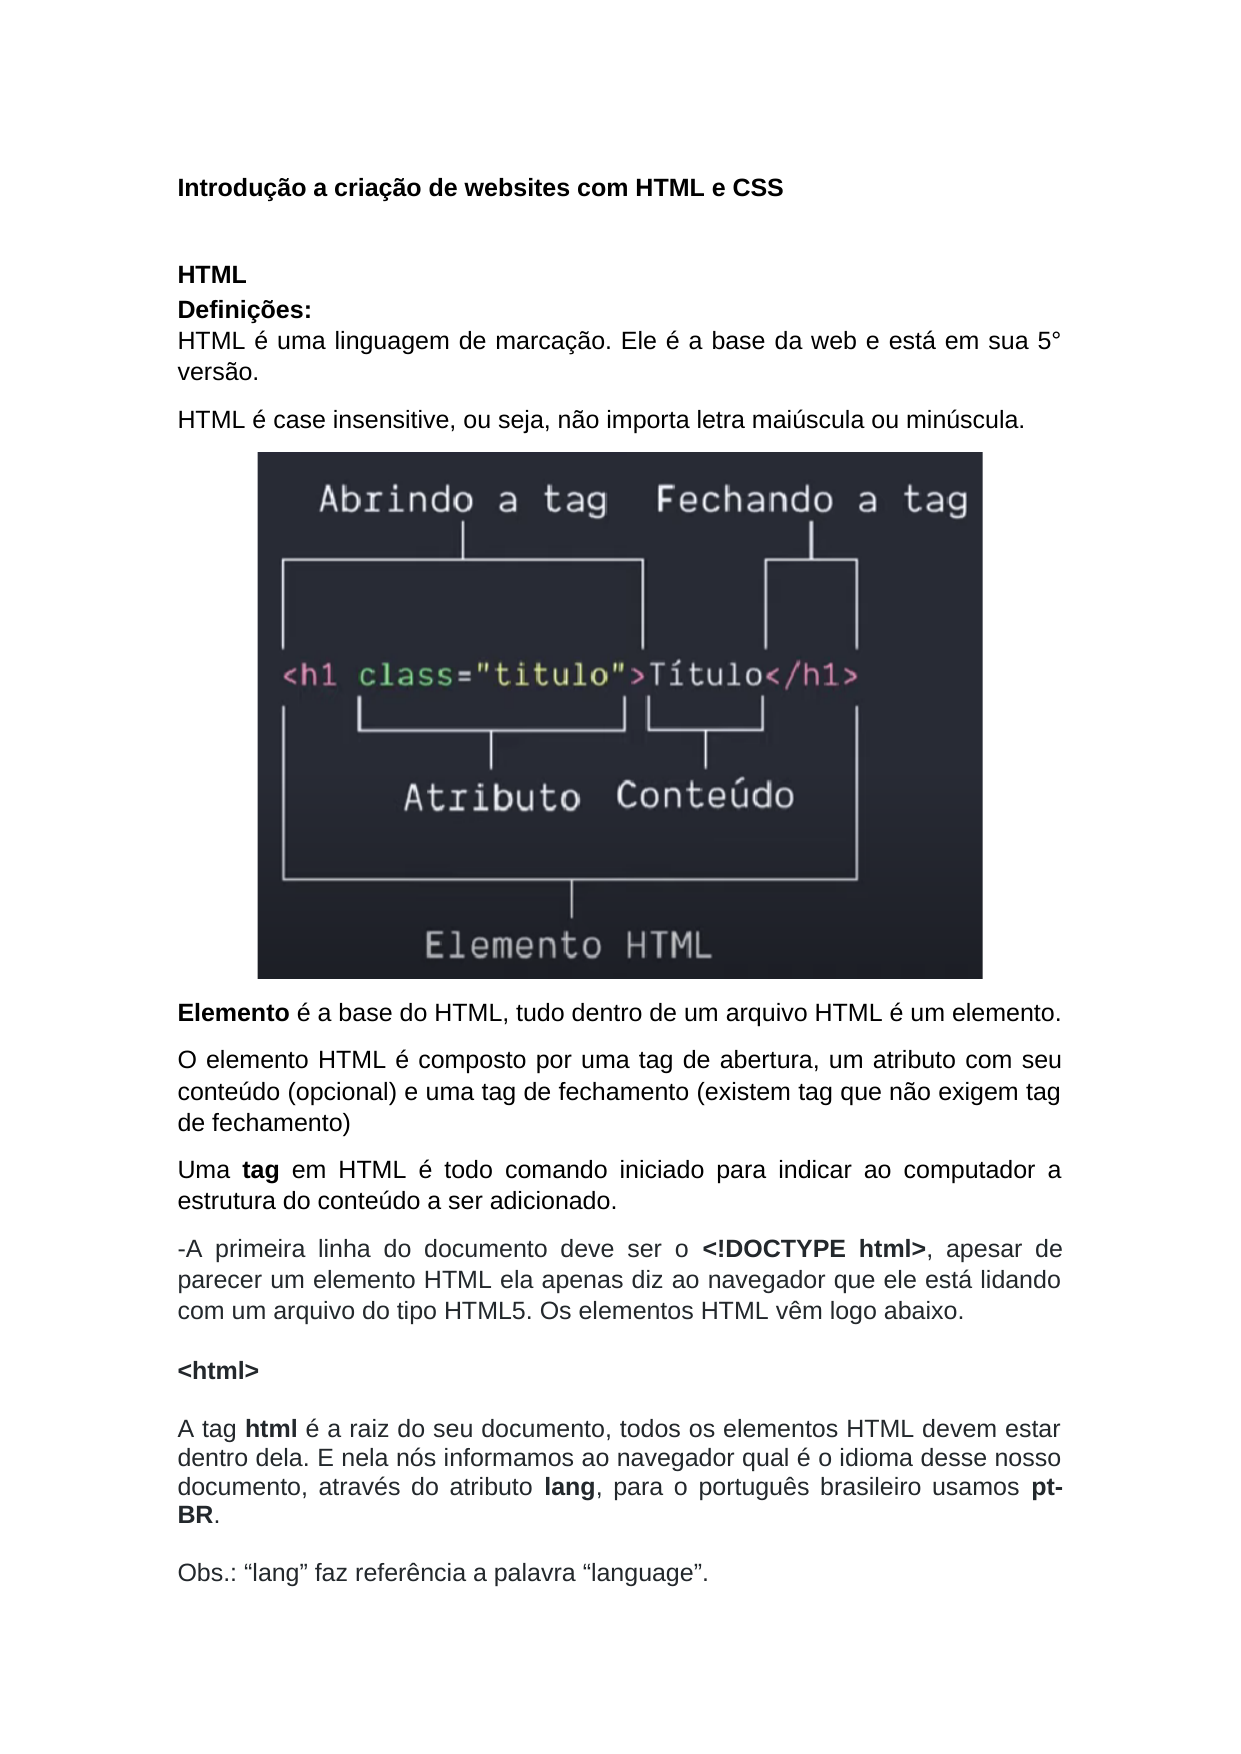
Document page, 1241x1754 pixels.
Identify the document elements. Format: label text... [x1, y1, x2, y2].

subtitle Definições: [177, 295, 1063, 324]
text <html> [177, 1356, 1063, 1385]
text A tag html é a raiz do seu documento, todos os elementos HTML devem estar dentro dela. E nela nós informamos ao navegador qual é o idioma desse nosso documento, através do atributo lang, para o português brasileiro usamos pt-BR. [177, 1414, 1063, 1529]
picture [257, 452, 983, 979]
text Elemento é a base do HTML, tudo dentro de um arquivo HTML é um elemento. [177, 998, 1063, 1026]
text HTML é uma linguagem de marcação. Ele é a base da web e está em sua 5° versão. [177, 326, 1063, 386]
text Uma tag em HTML é todo comando iniciado para indicar ao computador a estrutura do conteúdo a ser adicionado. [177, 1155, 1063, 1215]
text HTML é case insensitive, ou seja, não importa letra maiúscula ou minúscula. [177, 405, 1063, 433]
text -A primeira linha do documento deve ser o <!DOCTYPE html>, apesar de parecer um elemento HTML ela apenas diz ao navegador que ele está lidando com um arquivo do tipo HTML5. Os elementos HTML vêm logo abaixo. [177, 1294, 1063, 1325]
text Obs.: “lang” faz referência a palavra “language”. [177, 1558, 1063, 1587]
text O elemento HTML é composto por uma tag de abertura, um atributo com seu conteúdo (opcional) e uma tag de fechamento (existem tag que não exigem tag de fechamento) [177, 1045, 1063, 1136]
subtitle HTML [177, 260, 1063, 288]
subtitle Introdução a criação de websites com HTML e CSS [177, 173, 1063, 201]
